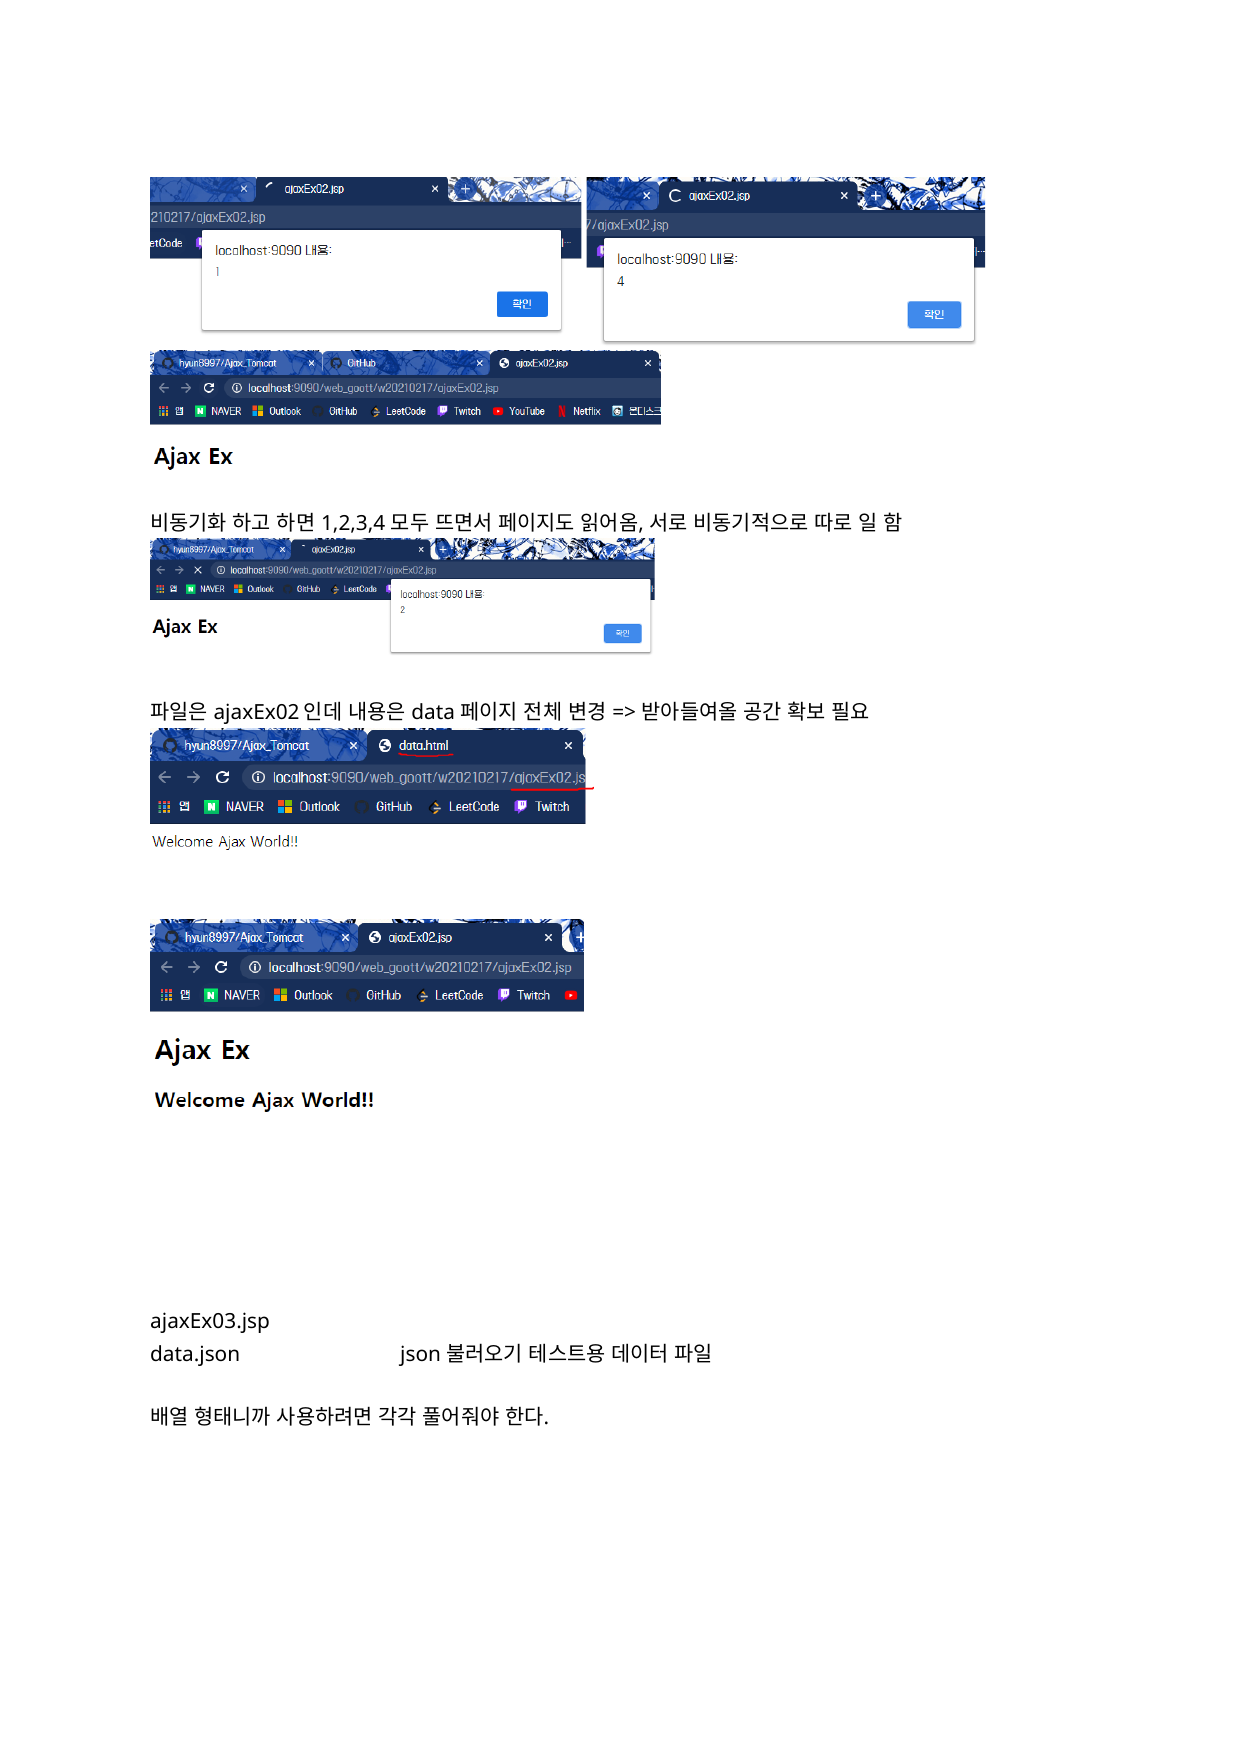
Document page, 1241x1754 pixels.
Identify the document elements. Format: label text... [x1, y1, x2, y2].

text data.json json 불러오기 테스트용 데이터 파일 [150, 1337, 1090, 1368]
picture [150, 350, 661, 473]
text 배열 형태니까 사용하려면 각각 풀어줘야 한다. [150, 1401, 1090, 1431]
picture [150, 538, 655, 663]
text 파일은 ajaxEx02인데 내용은 data 페이지 전체 변경 => 받아들여올 공간 확보 필요 [150, 695, 1090, 726]
picture [150, 919, 584, 1121]
text 비동기화 하고 하면 1,2,3,4 모두 뜨면서 페이지도 읽어옴, 서로 비동기적으로 따로 일 함 [150, 506, 1090, 536]
picture [150, 728, 594, 856]
picture [150, 177, 582, 349]
picture [586, 177, 986, 349]
text ajaxEx03.jsp [150, 1307, 1090, 1335]
